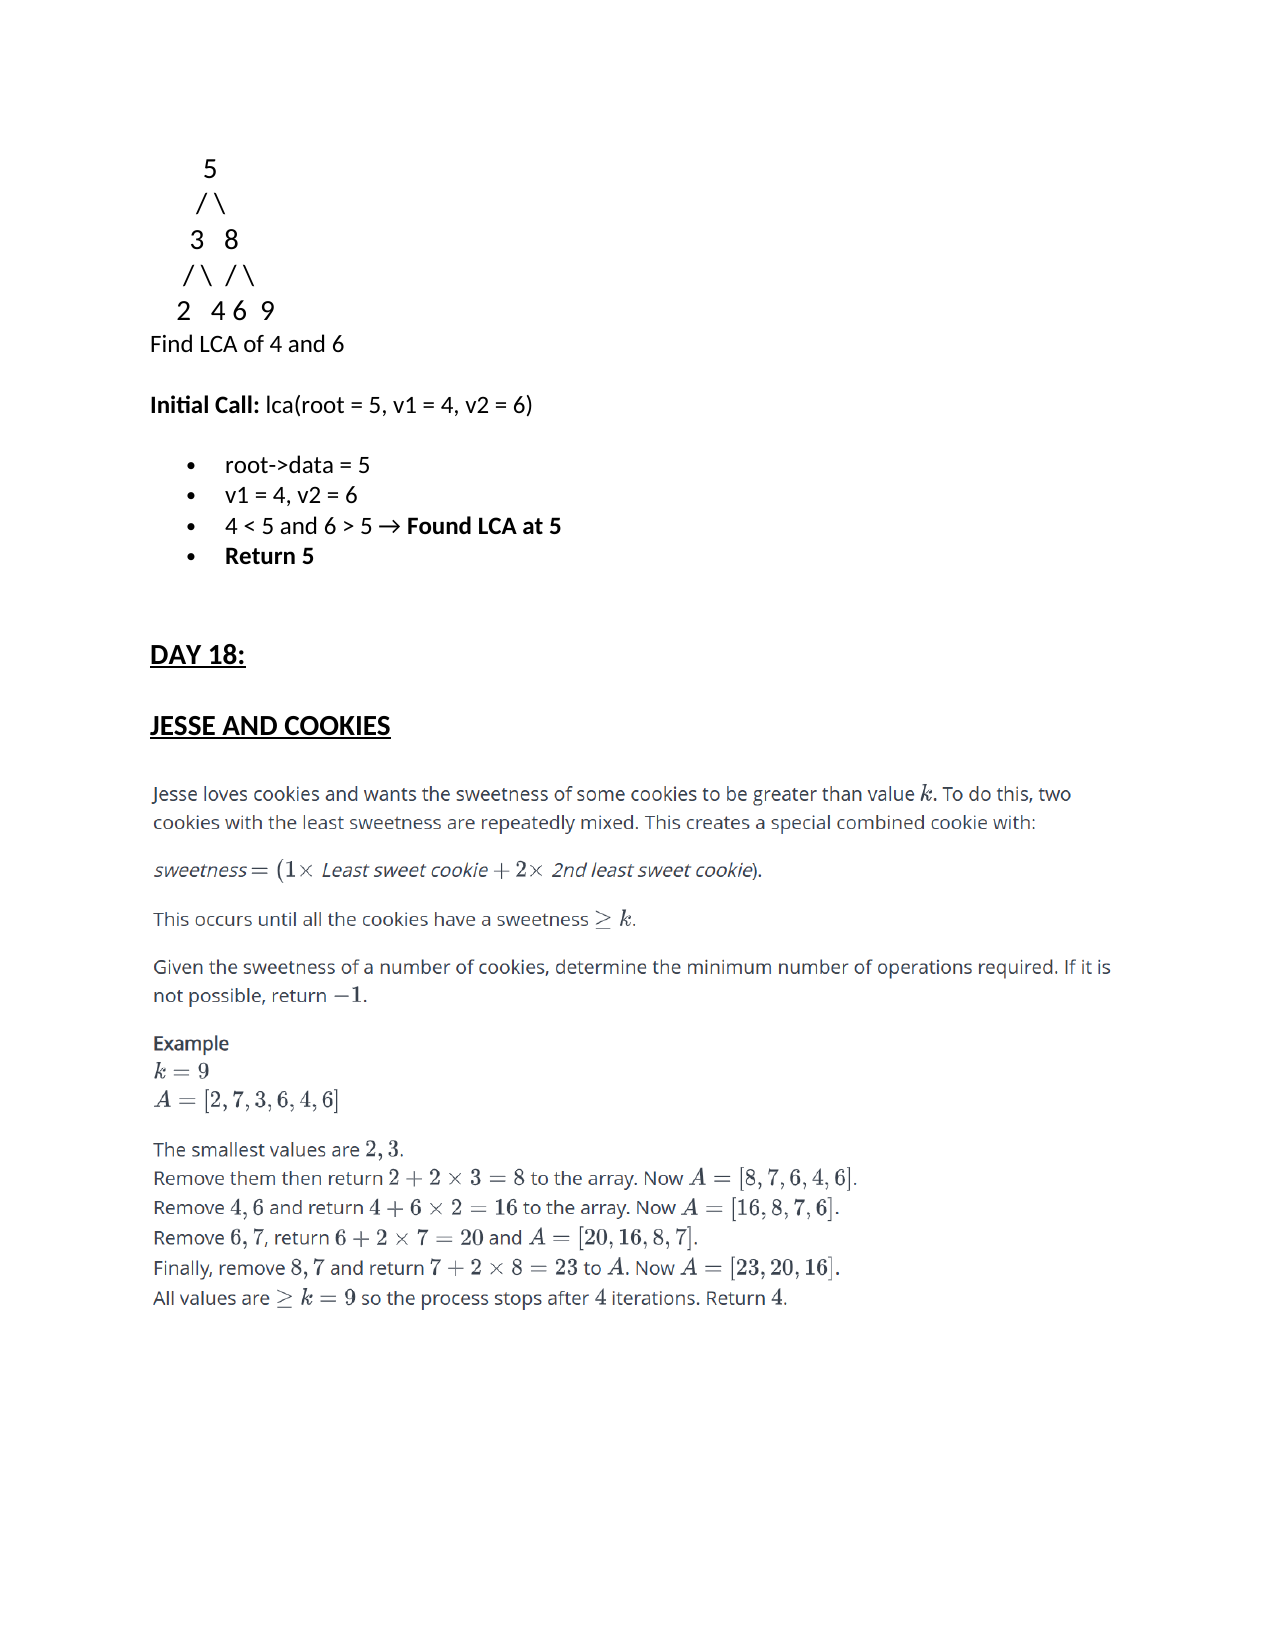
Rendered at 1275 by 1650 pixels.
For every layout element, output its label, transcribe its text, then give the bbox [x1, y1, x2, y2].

text Find LCA of 4 and 6 [150, 328, 1125, 359]
text DAY 18: [150, 636, 1125, 671]
picture [150, 778, 1125, 1322]
list root->data = 5 [187, 449, 1125, 479]
text JESSE AND COOKIES [150, 707, 1125, 743]
text / \ / \ [150, 257, 1125, 292]
list Return 5 [187, 540, 1125, 571]
text / \ [150, 186, 1125, 221]
list 4 < 5 and 6 > 5 → Found LCA at 5 [187, 510, 1125, 540]
list v1 = 4, v2 = 6 [187, 479, 1125, 510]
text 5 [150, 150, 1125, 186]
text Initial Call: lca(root = 5, v1 = 4, v2 = 6) [150, 389, 1125, 420]
text 3 8 [150, 221, 1125, 257]
text 2 4 6 9 [150, 292, 1125, 328]
